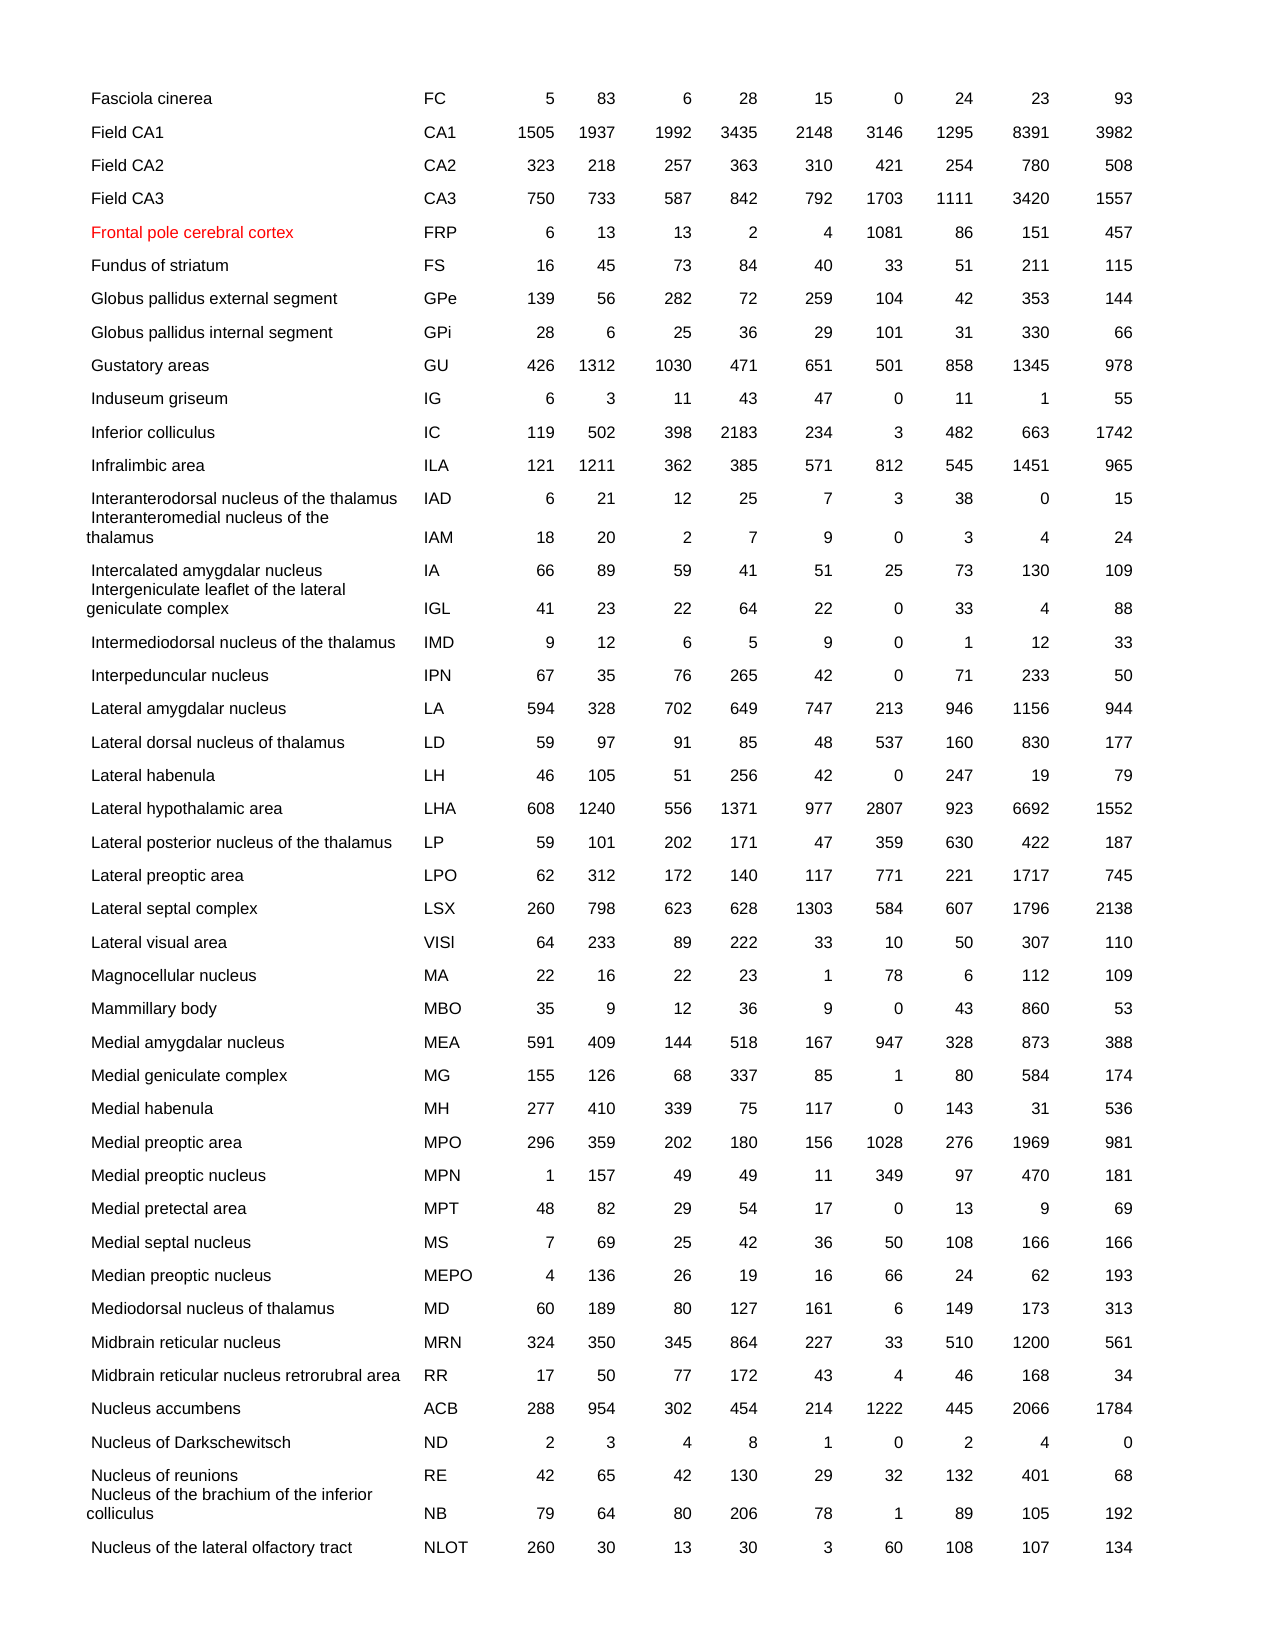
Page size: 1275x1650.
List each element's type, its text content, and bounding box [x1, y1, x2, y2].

table_cell 66 [844, 1252, 914, 1285]
table_cell 313 [1061, 1285, 1144, 1318]
table_cell 1 [914, 618, 984, 652]
table_cell 663 [984, 408, 1061, 442]
table_cell 18 [497, 508, 566, 547]
table_cell 1 [769, 952, 844, 985]
table_cell 445 [914, 1385, 984, 1418]
table_cell 19 [984, 752, 1061, 785]
table_cell LD [413, 718, 497, 752]
table_cell Intercalated amygdalar nucleus [75, 547, 412, 580]
table_cell 12 [984, 618, 1061, 652]
table_cell 88 [1061, 580, 1144, 618]
table_cell 66 [1061, 308, 1144, 342]
table_cell 65 [566, 1452, 627, 1485]
table_cell 584 [844, 885, 914, 918]
table_cell FS [413, 242, 497, 275]
table_cell 64 [497, 918, 566, 952]
table_cell 388 [1061, 1018, 1144, 1052]
table_cell 2183 [703, 408, 769, 442]
table_cell 0 [844, 652, 914, 685]
table_cell 76 [627, 652, 703, 685]
table_cell Infralimbic area [75, 442, 412, 475]
table_cell 211 [984, 242, 1061, 275]
table_cell 42 [769, 652, 844, 685]
table_cell 22 [497, 952, 566, 985]
table_cell 47 [769, 818, 844, 852]
table_cell Interpeduncular nucleus [75, 652, 412, 685]
table_cell 307 [984, 918, 1061, 952]
table_cell 181 [1061, 1152, 1144, 1185]
table_cell IG [413, 375, 497, 408]
table_cell 28 [703, 75, 769, 108]
table_cell CA3 [413, 175, 497, 208]
table_cell Midbrain reticular nucleus retrorubral area [75, 1352, 412, 1385]
table_cell 470 [984, 1152, 1061, 1185]
table_cell Frontal pole cerebral cortex [75, 208, 412, 242]
table_cell 745 [1061, 852, 1144, 885]
table_cell Interanteromedial nucleus of the thalamus [75, 508, 412, 547]
table_cell 6692 [984, 785, 1061, 818]
table_cell 780 [984, 142, 1061, 175]
table_cell 254 [914, 142, 984, 175]
table_cell 49 [627, 1152, 703, 1185]
table_cell 227 [769, 1318, 844, 1352]
table_cell 12 [566, 618, 627, 652]
table_cell 166 [984, 1218, 1061, 1252]
table_cell 0 [844, 1185, 914, 1218]
table_cell 3435 [703, 108, 769, 142]
table_cell 3 [844, 408, 914, 442]
table_cell Fundus of striatum [75, 242, 412, 275]
table_cell 339 [627, 1085, 703, 1118]
table_cell 13 [627, 208, 703, 242]
table_cell 84 [703, 242, 769, 275]
table_cell MG [413, 1052, 497, 1085]
table_cell 282 [627, 275, 703, 308]
table_cell 1081 [844, 208, 914, 242]
table_cell 25 [627, 1218, 703, 1252]
table_cell 398 [627, 408, 703, 442]
table_cell 24 [1061, 508, 1144, 547]
table_cell 110 [1061, 918, 1144, 952]
table_cell 502 [566, 408, 627, 442]
table_cell 10 [844, 918, 914, 952]
table_cell 9 [984, 1185, 1061, 1218]
table_cell Nucleus of the brachium of the inferior colliculus [75, 1485, 412, 1523]
table_cell 132 [914, 1452, 984, 1485]
table_cell Medial habenula [75, 1085, 412, 1118]
table_cell 3 [769, 1523, 844, 1557]
table_cell 29 [627, 1185, 703, 1218]
table_cell 105 [984, 1485, 1061, 1523]
table_cell LSX [413, 885, 497, 918]
table_cell Globus pallidus external segment [75, 275, 412, 308]
table_cell 41 [497, 580, 566, 618]
table_cell Magnocellular nucleus [75, 952, 412, 985]
table_cell Lateral septal complex [75, 885, 412, 918]
table_cell 75 [703, 1085, 769, 1118]
table_cell GU [413, 342, 497, 375]
table_cell 51 [769, 547, 844, 580]
table_cell 1451 [984, 442, 1061, 475]
table_cell 1552 [1061, 785, 1144, 818]
table_cell 0 [844, 1085, 914, 1118]
table_cell 24 [914, 1252, 984, 1285]
table_cell 13 [627, 1523, 703, 1557]
table_cell 59 [627, 547, 703, 580]
table_cell 4 [497, 1252, 566, 1285]
table_cell 91 [627, 718, 703, 752]
table_cell Nucleus of reunions [75, 1452, 412, 1485]
table_cell 8391 [984, 108, 1061, 142]
table_cell 213 [844, 685, 914, 718]
table_cell 173 [984, 1285, 1061, 1318]
table_cell 80 [914, 1052, 984, 1085]
table_cell 20 [566, 508, 627, 547]
table_cell 4 [984, 1418, 1061, 1452]
table_cell 482 [914, 408, 984, 442]
table_cell 623 [627, 885, 703, 918]
table_cell 1717 [984, 852, 1061, 885]
table_cell 0 [1061, 1418, 1144, 1452]
table_cell Field CA3 [75, 175, 412, 208]
table_cell 2148 [769, 108, 844, 142]
table_cell 53 [1061, 985, 1144, 1018]
table_cell 9 [497, 618, 566, 652]
table_cell 29 [769, 1452, 844, 1485]
table_cell 51 [627, 752, 703, 785]
table_cell 864 [703, 1318, 769, 1352]
table_cell 167 [769, 1018, 844, 1052]
table_cell 78 [769, 1485, 844, 1523]
table_cell 48 [769, 718, 844, 752]
table_cell 28 [497, 308, 566, 342]
table_cell 571 [769, 442, 844, 475]
table_cell 1222 [844, 1385, 914, 1418]
table_cell 2 [497, 1418, 566, 1452]
table_cell 798 [566, 885, 627, 918]
table_cell 33 [914, 580, 984, 618]
table_cell 363 [703, 142, 769, 175]
table_cell 160 [914, 718, 984, 752]
table_cell 233 [566, 918, 627, 952]
table_cell 1796 [984, 885, 1061, 918]
table_cell 747 [769, 685, 844, 718]
table_cell 36 [703, 985, 769, 1018]
table_cell CA2 [413, 142, 497, 175]
table_cell 536 [1061, 1085, 1144, 1118]
table_cell 32 [844, 1452, 914, 1485]
table_cell 0 [844, 75, 914, 108]
table_cell 36 [769, 1218, 844, 1252]
table_cell 288 [497, 1385, 566, 1418]
table_cell 4 [769, 208, 844, 242]
table_cell 587 [627, 175, 703, 208]
table_cell 792 [769, 175, 844, 208]
table_cell 296 [497, 1118, 566, 1152]
table_cell 171 [703, 818, 769, 852]
table_cell 105 [566, 752, 627, 785]
table_cell 2807 [844, 785, 914, 818]
table_cell 630 [914, 818, 984, 852]
table_cell LH [413, 752, 497, 785]
table_cell 35 [497, 985, 566, 1018]
table_cell FC [413, 75, 497, 108]
table_cell 1345 [984, 342, 1061, 375]
table_cell 323 [497, 142, 566, 175]
table_cell Gustatory areas [75, 342, 412, 375]
table_cell MBO [413, 985, 497, 1018]
table_cell 1371 [703, 785, 769, 818]
table_cell 260 [497, 1523, 566, 1557]
table_cell Mammillary body [75, 985, 412, 1018]
table_cell 978 [1061, 342, 1144, 375]
table_cell 25 [844, 547, 914, 580]
table_cell 2066 [984, 1385, 1061, 1418]
table_cell 421 [844, 142, 914, 175]
table_cell VISl [413, 918, 497, 952]
table_cell 101 [566, 818, 627, 852]
table_cell 0 [844, 580, 914, 618]
table_cell 260 [497, 885, 566, 918]
table_cell 1 [984, 375, 1061, 408]
table_cell 43 [703, 375, 769, 408]
table_cell 13 [914, 1185, 984, 1218]
table_cell 121 [497, 442, 566, 475]
table_cell 349 [844, 1152, 914, 1185]
table_cell NB [413, 1485, 497, 1523]
table_cell 97 [914, 1152, 984, 1185]
table_cell 234 [769, 408, 844, 442]
table_cell 89 [566, 547, 627, 580]
table_cell 214 [769, 1385, 844, 1418]
table_cell 51 [914, 242, 984, 275]
table_cell Inferior colliculus [75, 408, 412, 442]
table_cell 651 [769, 342, 844, 375]
table_cell 649 [703, 685, 769, 718]
table_cell 4 [984, 508, 1061, 547]
table_cell Median preoptic nucleus [75, 1252, 412, 1285]
table_cell Intergeniculate leaflet of the lateral geniculate complex [75, 580, 412, 618]
table_cell 3982 [1061, 108, 1144, 142]
table_cell 49 [703, 1152, 769, 1185]
table_cell 276 [914, 1118, 984, 1152]
table_cell 6 [844, 1285, 914, 1318]
table_cell 426 [497, 342, 566, 375]
table_cell 977 [769, 785, 844, 818]
table_cell 4 [627, 1418, 703, 1452]
table_cell 561 [1061, 1318, 1144, 1352]
table_cell MRN [413, 1318, 497, 1352]
table_cell GPe [413, 275, 497, 308]
table_cell 60 [844, 1523, 914, 1557]
table_cell Mediodorsal nucleus of thalamus [75, 1285, 412, 1318]
table_cell 35 [566, 652, 627, 685]
table_cell 68 [627, 1052, 703, 1085]
table_cell 350 [566, 1318, 627, 1352]
table_cell 1 [769, 1418, 844, 1452]
table_cell 257 [627, 142, 703, 175]
table_cell 750 [497, 175, 566, 208]
table_cell 0 [984, 475, 1061, 508]
table_cell 40 [769, 242, 844, 275]
table_cell 13 [566, 208, 627, 242]
table_cell 410 [566, 1085, 627, 1118]
table_cell 471 [703, 342, 769, 375]
table_cell 77 [627, 1352, 703, 1385]
table_cell 130 [984, 547, 1061, 580]
table_cell 607 [914, 885, 984, 918]
table_cell Medial geniculate complex [75, 1052, 412, 1085]
table_cell 33 [844, 242, 914, 275]
table_cell 218 [566, 142, 627, 175]
table_cell Field CA2 [75, 142, 412, 175]
table_cell CA1 [413, 108, 497, 142]
table_cell MD [413, 1285, 497, 1318]
table_cell 608 [497, 785, 566, 818]
table_cell 9 [769, 508, 844, 547]
table_cell Lateral visual area [75, 918, 412, 952]
table_cell 6 [627, 618, 703, 652]
table_cell 42 [914, 275, 984, 308]
table_cell 144 [627, 1018, 703, 1052]
table_cell 85 [703, 718, 769, 752]
table_cell 192 [1061, 1485, 1144, 1523]
table_cell 85 [769, 1052, 844, 1085]
table_cell 1156 [984, 685, 1061, 718]
table_cell 259 [769, 275, 844, 308]
table_cell ACB [413, 1385, 497, 1418]
table_cell 130 [703, 1452, 769, 1485]
table_cell 0 [844, 752, 914, 785]
table_cell MEA [413, 1018, 497, 1052]
table_cell 3146 [844, 108, 914, 142]
table_cell 858 [914, 342, 984, 375]
table_cell 30 [703, 1523, 769, 1557]
table_cell 127 [703, 1285, 769, 1318]
table_cell 771 [844, 852, 914, 885]
table_cell 56 [566, 275, 627, 308]
table_cell LHA [413, 785, 497, 818]
table_cell 1937 [566, 108, 627, 142]
table_cell 947 [844, 1018, 914, 1052]
table_cell 1703 [844, 175, 914, 208]
table_cell 3 [566, 1418, 627, 1452]
table_cell MEPO [413, 1252, 497, 1285]
table_cell 1028 [844, 1118, 914, 1152]
table_cell 161 [769, 1285, 844, 1318]
table_cell 16 [566, 952, 627, 985]
table_cell 7 [497, 1218, 566, 1252]
table_cell 16 [769, 1252, 844, 1285]
table_cell 0 [844, 618, 914, 652]
table_cell 591 [497, 1018, 566, 1052]
table_cell 78 [844, 952, 914, 985]
table_cell 42 [627, 1452, 703, 1485]
table_cell 104 [844, 275, 914, 308]
table_cell 362 [627, 442, 703, 475]
table_cell 62 [984, 1252, 1061, 1285]
table_cell LA [413, 685, 497, 718]
table_cell 965 [1061, 442, 1144, 475]
table_cell 3420 [984, 175, 1061, 208]
table_cell 107 [984, 1523, 1061, 1557]
table_cell 17 [497, 1352, 566, 1385]
table_cell 73 [627, 242, 703, 275]
table_cell 50 [1061, 652, 1144, 685]
table_cell Lateral posterior nucleus of the thalamus [75, 818, 412, 852]
table_cell 1505 [497, 108, 566, 142]
table_cell 64 [566, 1485, 627, 1523]
table_cell 233 [984, 652, 1061, 685]
table_cell 312 [566, 852, 627, 885]
table_cell 54 [703, 1185, 769, 1218]
table_cell 50 [566, 1352, 627, 1385]
table_cell 265 [703, 652, 769, 685]
table_cell 6 [566, 308, 627, 342]
table_cell 108 [914, 1218, 984, 1252]
table_cell 6 [497, 208, 566, 242]
table_cell 64 [703, 580, 769, 618]
table_cell 19 [703, 1252, 769, 1285]
table_cell 43 [769, 1352, 844, 1385]
table_cell 9 [566, 985, 627, 1018]
table_cell 33 [844, 1318, 914, 1352]
table_cell 1303 [769, 885, 844, 918]
table_cell 4 [844, 1352, 914, 1385]
table_cell MS [413, 1218, 497, 1252]
table_cell 62 [497, 852, 566, 885]
table_cell 946 [914, 685, 984, 718]
table_cell 59 [497, 818, 566, 852]
table_cell 7 [769, 475, 844, 508]
table_cell 1295 [914, 108, 984, 142]
table_cell 79 [497, 1485, 566, 1523]
table_cell LP [413, 818, 497, 852]
table_cell 115 [1061, 242, 1144, 275]
table_cell 11 [627, 375, 703, 408]
table_cell 508 [1061, 142, 1144, 175]
table_cell 0 [844, 508, 914, 547]
table_cell 117 [769, 1085, 844, 1118]
table_cell Medial amygdalar nucleus [75, 1018, 412, 1052]
table_cell 202 [627, 818, 703, 852]
table_cell 328 [566, 685, 627, 718]
table_cell 501 [844, 342, 914, 375]
table_cell 3 [914, 508, 984, 547]
table_cell 34 [1061, 1352, 1144, 1385]
table_cell 2 [627, 508, 703, 547]
table_cell 23 [984, 75, 1061, 108]
table_cell 3 [844, 475, 914, 508]
table_cell 457 [1061, 208, 1144, 242]
table_cell 2 [914, 1418, 984, 1452]
table_cell 89 [627, 918, 703, 952]
table_cell 45 [566, 242, 627, 275]
table_cell 5 [703, 618, 769, 652]
table_cell 594 [497, 685, 566, 718]
table_cell 50 [844, 1218, 914, 1252]
table_cell 12 [627, 475, 703, 508]
table_cell Nucleus accumbens [75, 1385, 412, 1418]
table_cell 1742 [1061, 408, 1144, 442]
table_cell IPN [413, 652, 497, 685]
table_cell 69 [1061, 1185, 1144, 1218]
table_cell RE [413, 1452, 497, 1485]
table_cell 174 [1061, 1052, 1144, 1085]
table_cell 16 [497, 242, 566, 275]
table_cell 23 [566, 580, 627, 618]
table_cell 1030 [627, 342, 703, 375]
table_cell 422 [984, 818, 1061, 852]
table_cell 15 [769, 75, 844, 108]
table_cell Lateral hypothalamic area [75, 785, 412, 818]
table_cell 71 [914, 652, 984, 685]
table_cell 628 [703, 885, 769, 918]
table_cell MPT [413, 1185, 497, 1218]
table_cell 1211 [566, 442, 627, 475]
table_cell 923 [914, 785, 984, 818]
table_cell 3 [566, 375, 627, 408]
table_cell 126 [566, 1052, 627, 1085]
table_cell 812 [844, 442, 914, 475]
table_cell Nucleus of the lateral olfactory tract [75, 1523, 412, 1557]
table_cell Midbrain reticular nucleus [75, 1318, 412, 1352]
table_cell 409 [566, 1018, 627, 1052]
table_cell 109 [1061, 547, 1144, 580]
table_cell Medial pretectal area [75, 1185, 412, 1218]
table_cell 36 [703, 308, 769, 342]
table_cell 1557 [1061, 175, 1144, 208]
table_cell 981 [1061, 1118, 1144, 1152]
table_cell IC [413, 408, 497, 442]
table_cell Field CA1 [75, 108, 412, 142]
table_cell 7 [703, 508, 769, 547]
table_cell 324 [497, 1318, 566, 1352]
table_cell 6 [627, 75, 703, 108]
table_cell NLOT [413, 1523, 497, 1557]
table_cell 60 [497, 1285, 566, 1318]
table_cell 256 [703, 752, 769, 785]
table_cell 1992 [627, 108, 703, 142]
table_cell 702 [627, 685, 703, 718]
table_cell Medial preoptic area [75, 1118, 412, 1152]
table_cell 12 [627, 985, 703, 1018]
table_cell Medial preoptic nucleus [75, 1152, 412, 1185]
table_cell 518 [703, 1018, 769, 1052]
table_cell 22 [769, 580, 844, 618]
table_cell 112 [984, 952, 1061, 985]
table_cell 337 [703, 1052, 769, 1085]
table_cell 134 [1061, 1523, 1144, 1557]
table_cell 46 [497, 752, 566, 785]
table_cell 1312 [566, 342, 627, 375]
table_cell 222 [703, 918, 769, 952]
table_cell 11 [914, 375, 984, 408]
table_cell 189 [566, 1285, 627, 1318]
table_cell Intermediodorsal nucleus of the thalamus [75, 618, 412, 652]
table_cell 202 [627, 1118, 703, 1152]
table_cell 80 [627, 1485, 703, 1523]
table_cell 5 [497, 75, 566, 108]
table_cell 277 [497, 1085, 566, 1118]
table_cell Lateral dorsal nucleus of thalamus [75, 718, 412, 752]
table_cell 82 [566, 1185, 627, 1218]
table_cell 157 [566, 1152, 627, 1185]
table_cell 180 [703, 1118, 769, 1152]
table_cell Lateral amygdalar nucleus [75, 685, 412, 718]
table_cell 944 [1061, 685, 1144, 718]
table_cell MA [413, 952, 497, 985]
table_cell 43 [914, 985, 984, 1018]
table_cell 23 [703, 952, 769, 985]
table_cell 842 [703, 175, 769, 208]
table_cell 67 [497, 652, 566, 685]
table_cell 66 [497, 547, 566, 580]
table_cell 11 [769, 1152, 844, 1185]
table_cell Fasciola cinerea [75, 75, 412, 108]
table_cell 47 [769, 375, 844, 408]
table_cell 9 [769, 985, 844, 1018]
table_cell 80 [627, 1285, 703, 1318]
table_cell 101 [844, 308, 914, 342]
table_cell 8 [703, 1418, 769, 1452]
table_cell 50 [914, 918, 984, 952]
table_cell 155 [497, 1052, 566, 1085]
table_cell 29 [769, 308, 844, 342]
table_cell 108 [914, 1523, 984, 1557]
table_cell 6 [497, 475, 566, 508]
table_cell 359 [566, 1118, 627, 1152]
table_cell 556 [627, 785, 703, 818]
table_cell IAD [413, 475, 497, 508]
table_cell 156 [769, 1118, 844, 1152]
table_cell 166 [1061, 1218, 1144, 1252]
table_cell Nucleus of Darkschewitsch [75, 1418, 412, 1452]
table_cell 86 [914, 208, 984, 242]
table_cell 151 [984, 208, 1061, 242]
table_cell 353 [984, 275, 1061, 308]
table_cell 33 [769, 918, 844, 952]
table_cell RR [413, 1352, 497, 1385]
table_cell 46 [914, 1352, 984, 1385]
table_cell 2 [703, 208, 769, 242]
table_cell 22 [627, 580, 703, 618]
table_cell Lateral habenula [75, 752, 412, 785]
table_cell 17 [769, 1185, 844, 1218]
table_cell 873 [984, 1018, 1061, 1052]
table_cell 537 [844, 718, 914, 752]
table_cell 38 [914, 475, 984, 508]
table_cell 345 [627, 1318, 703, 1352]
table_cell GPi [413, 308, 497, 342]
table_cell 584 [984, 1052, 1061, 1085]
table_cell 1111 [914, 175, 984, 208]
table_cell 136 [566, 1252, 627, 1285]
table_cell 401 [984, 1452, 1061, 1485]
table_cell MH [413, 1085, 497, 1118]
table_cell 139 [497, 275, 566, 308]
table_cell 9 [769, 618, 844, 652]
table_cell 89 [914, 1485, 984, 1523]
table_cell 72 [703, 275, 769, 308]
table_cell 25 [703, 475, 769, 508]
table_cell 1 [844, 1485, 914, 1523]
table_cell 247 [914, 752, 984, 785]
table_cell 140 [703, 852, 769, 885]
table_cell ND [413, 1418, 497, 1452]
table_cell 6 [497, 375, 566, 408]
table_cell 144 [1061, 275, 1144, 308]
table_cell 119 [497, 408, 566, 442]
table_cell Lateral preoptic area [75, 852, 412, 885]
table_cell IA [413, 547, 497, 580]
table_cell 172 [627, 852, 703, 885]
table_cell 25 [627, 308, 703, 342]
table_cell 1784 [1061, 1385, 1144, 1418]
table_cell 31 [984, 1085, 1061, 1118]
table_cell 187 [1061, 818, 1144, 852]
table_cell 221 [914, 852, 984, 885]
table_cell 954 [566, 1385, 627, 1418]
table_cell 2138 [1061, 885, 1144, 918]
table_cell Interanterodorsal nucleus of the thalamus [75, 475, 412, 508]
table_cell 359 [844, 818, 914, 852]
table_cell 206 [703, 1485, 769, 1523]
table_cell IGL [413, 580, 497, 618]
table_cell 177 [1061, 718, 1144, 752]
table_cell Medial septal nucleus [75, 1218, 412, 1252]
table_cell 41 [703, 547, 769, 580]
table_cell 328 [914, 1018, 984, 1052]
table_cell 93 [1061, 75, 1144, 108]
table_cell FRP [413, 208, 497, 242]
table_cell 6 [914, 952, 984, 985]
table_cell 149 [914, 1285, 984, 1318]
table_cell 172 [703, 1352, 769, 1385]
table_cell 193 [1061, 1252, 1144, 1285]
table_cell 97 [566, 718, 627, 752]
table_cell 21 [566, 475, 627, 508]
table_cell IMD [413, 618, 497, 652]
table_cell 830 [984, 718, 1061, 752]
table_cell 79 [1061, 752, 1144, 785]
table_cell 42 [497, 1452, 566, 1485]
table_cell 69 [566, 1218, 627, 1252]
table_cell 860 [984, 985, 1061, 1018]
table_cell 59 [497, 718, 566, 752]
table_cell 109 [1061, 952, 1144, 985]
table_cell MPO [413, 1118, 497, 1152]
table_cell 168 [984, 1352, 1061, 1385]
table_cell 1969 [984, 1118, 1061, 1152]
table_cell 1 [844, 1052, 914, 1085]
table_cell 302 [627, 1385, 703, 1418]
table_cell 510 [914, 1318, 984, 1352]
table_cell 68 [1061, 1452, 1144, 1485]
table_cell 0 [844, 985, 914, 1018]
table_cell 26 [627, 1252, 703, 1285]
table_cell 117 [769, 852, 844, 885]
table_cell MPN [413, 1152, 497, 1185]
table_cell 48 [497, 1185, 566, 1218]
table_cell 0 [844, 1418, 914, 1452]
table_cell Globus pallidus internal segment [75, 308, 412, 342]
table_cell 55 [1061, 375, 1144, 408]
table_cell ILA [413, 442, 497, 475]
table_cell 330 [984, 308, 1061, 342]
table_cell 545 [914, 442, 984, 475]
table_cell 15 [1061, 475, 1144, 508]
table_cell 73 [914, 547, 984, 580]
table_cell 1 [497, 1152, 566, 1185]
table_cell LPO [413, 852, 497, 885]
table_cell 4 [984, 580, 1061, 618]
table_cell 42 [703, 1218, 769, 1252]
table_cell Induseum griseum [75, 375, 412, 408]
table_cell 1200 [984, 1318, 1061, 1352]
table_cell 1240 [566, 785, 627, 818]
table_cell 0 [844, 375, 914, 408]
table_cell 30 [566, 1523, 627, 1557]
table_cell 385 [703, 442, 769, 475]
table_cell 83 [566, 75, 627, 108]
table_cell 733 [566, 175, 627, 208]
table_cell 31 [914, 308, 984, 342]
table_cell 143 [914, 1085, 984, 1118]
table_cell 310 [769, 142, 844, 175]
table_cell 42 [769, 752, 844, 785]
table_cell 22 [627, 952, 703, 985]
table_cell 454 [703, 1385, 769, 1418]
table_cell 33 [1061, 618, 1144, 652]
table_cell IAM [413, 508, 497, 547]
table_cell 24 [914, 75, 984, 108]
